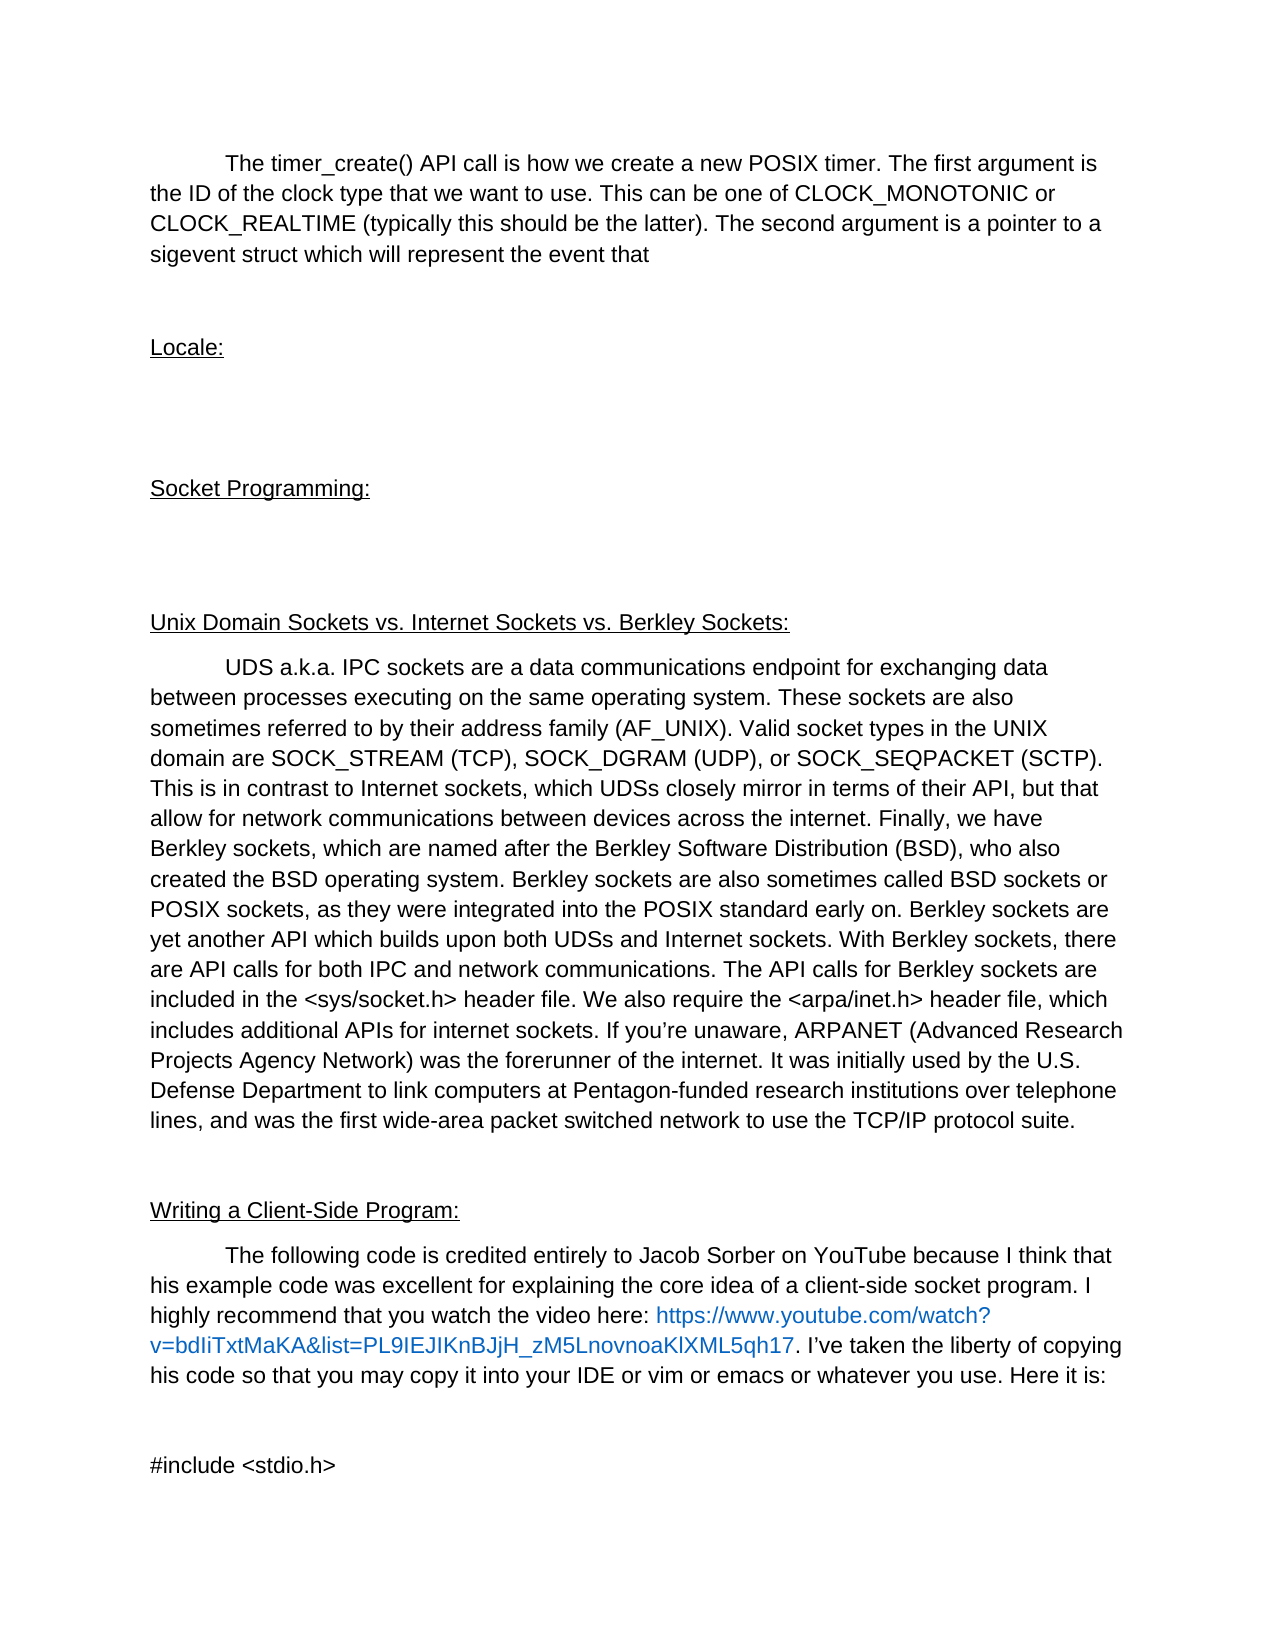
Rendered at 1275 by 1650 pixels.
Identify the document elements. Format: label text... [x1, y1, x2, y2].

text #include <stdio.h> [150, 1452, 1125, 1478]
text The timer_create() API call is how we create a new POSIX timer. The first argument is the ID of the clock type that we want to use. This can be one of CLOCK_MONOTONIC or CLOCK_REALTIME (typically this should be the latter). The second argument is a pointer to a sigevent struct which will represent the event that [150, 150, 1125, 267]
text Writing a Client-Side Program: [150, 1197, 1125, 1223]
text Unix Domain Sockets vs. Internet Sockets vs. Berkley Sockets: [150, 609, 1125, 636]
text The following code is credited entirely to Jacob Sorber on YouTube because I think that his example code was excellent for explaining the core idea of a client-side socket program. I highly recommend that you watch the video here: https://www.youtube.com/watch?v=bdIiTxtMaKA&list=PL9IEJIKnBJjH_zM5LnovnoaKlXML5qh17. I’ve taken the liberty of copying his code so that you may copy it into your IDE or vim or emacs or whatever you use. Here it is: [150, 1242, 1125, 1389]
text Socket Programming: [150, 475, 1125, 501]
text UDS a.k.a. IPC sockets are a data communications endpoint for exchanging data between processes executing on the same operating system. These sockets are also sometimes referred to by their address family (AF_UNIX). Valid socket types in the UNIX domain are SOCK_STREAM (TCP), SOCK_DGRAM (UDP), or SOCK_SEQPACKET (SCTP). This is in contrast to Internet sockets, which UDSs closely mirror in terms of their API, but that allow for network communications between devices across the internet. Finally, we have Berkley sockets, which are named after the Berkley Software Distribution (BSD), who also created the BSD operating system. Berkley sockets are also sometimes called BSD sockets or POSIX sockets, as they were integrated into the POSIX standard early on. Berkley sockets are yet another API which builds upon both UDSs and Internet sockets. With Berkley sockets, there are API calls for both IPC and network communications. The API calls for Berkley sockets are included in the <sys/socket.h> header file. We also require the <arpa/inet.h> header file, which includes additional APIs for internet sockets. If you’re unaware, ARPANET (Advanced Research Projects Agency Network) was the forerunner of the internet. It was initially used by the U.S. Defense Department to link computers at Pentagon-funded research institutions over telephone lines, and was the first wide-area packet switched network to use the TCP/IP protocol suite. [150, 654, 1125, 1134]
text Locale: [150, 334, 1125, 361]
